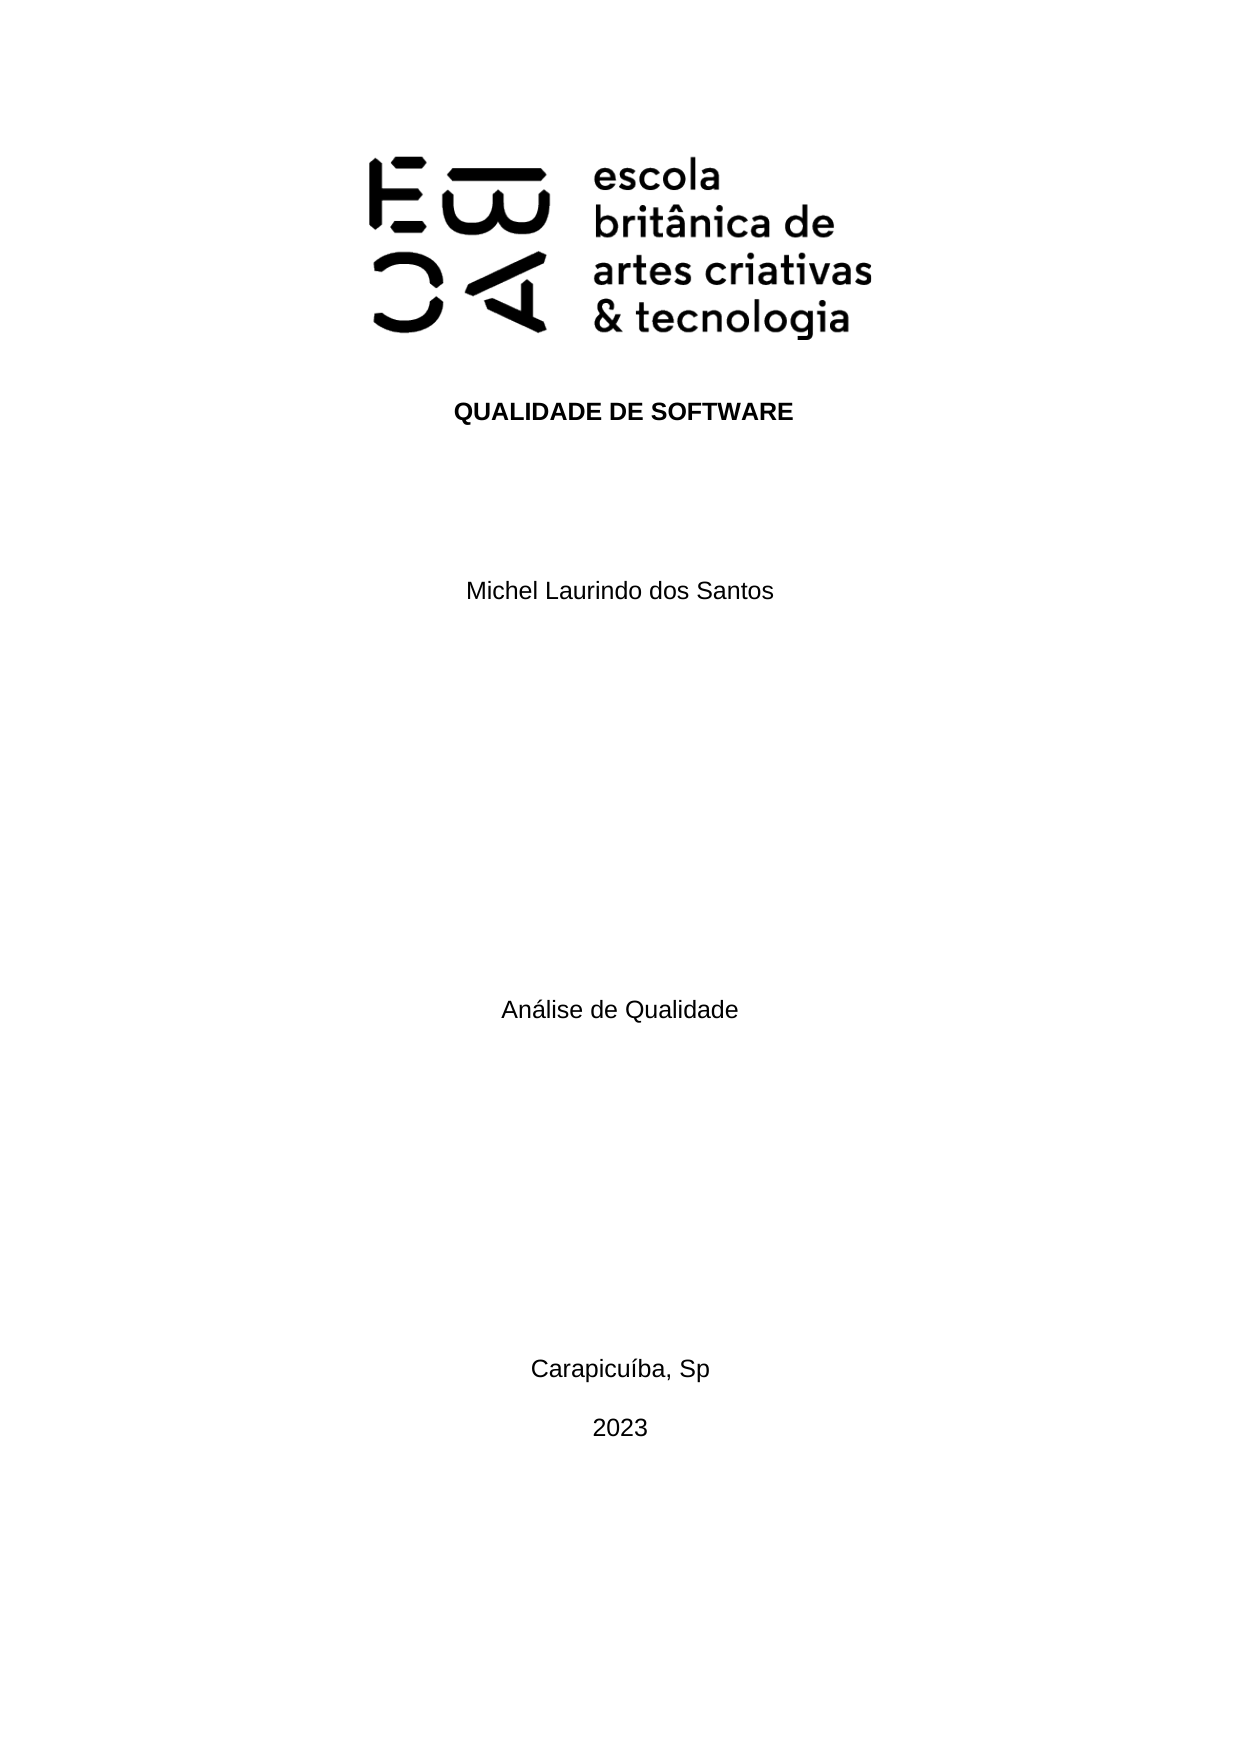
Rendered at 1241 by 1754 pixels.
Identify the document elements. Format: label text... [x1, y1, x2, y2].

text Michel Laurindo dos Santos [177, 576, 1063, 605]
text Análise de Qualidade [177, 995, 1063, 1024]
text QUALIDADE DE SOFTWARE [177, 397, 1063, 426]
text 2023 [177, 1413, 1063, 1442]
picture [369, 147, 872, 340]
text Carapicuíba, Sp [177, 1354, 1063, 1382]
